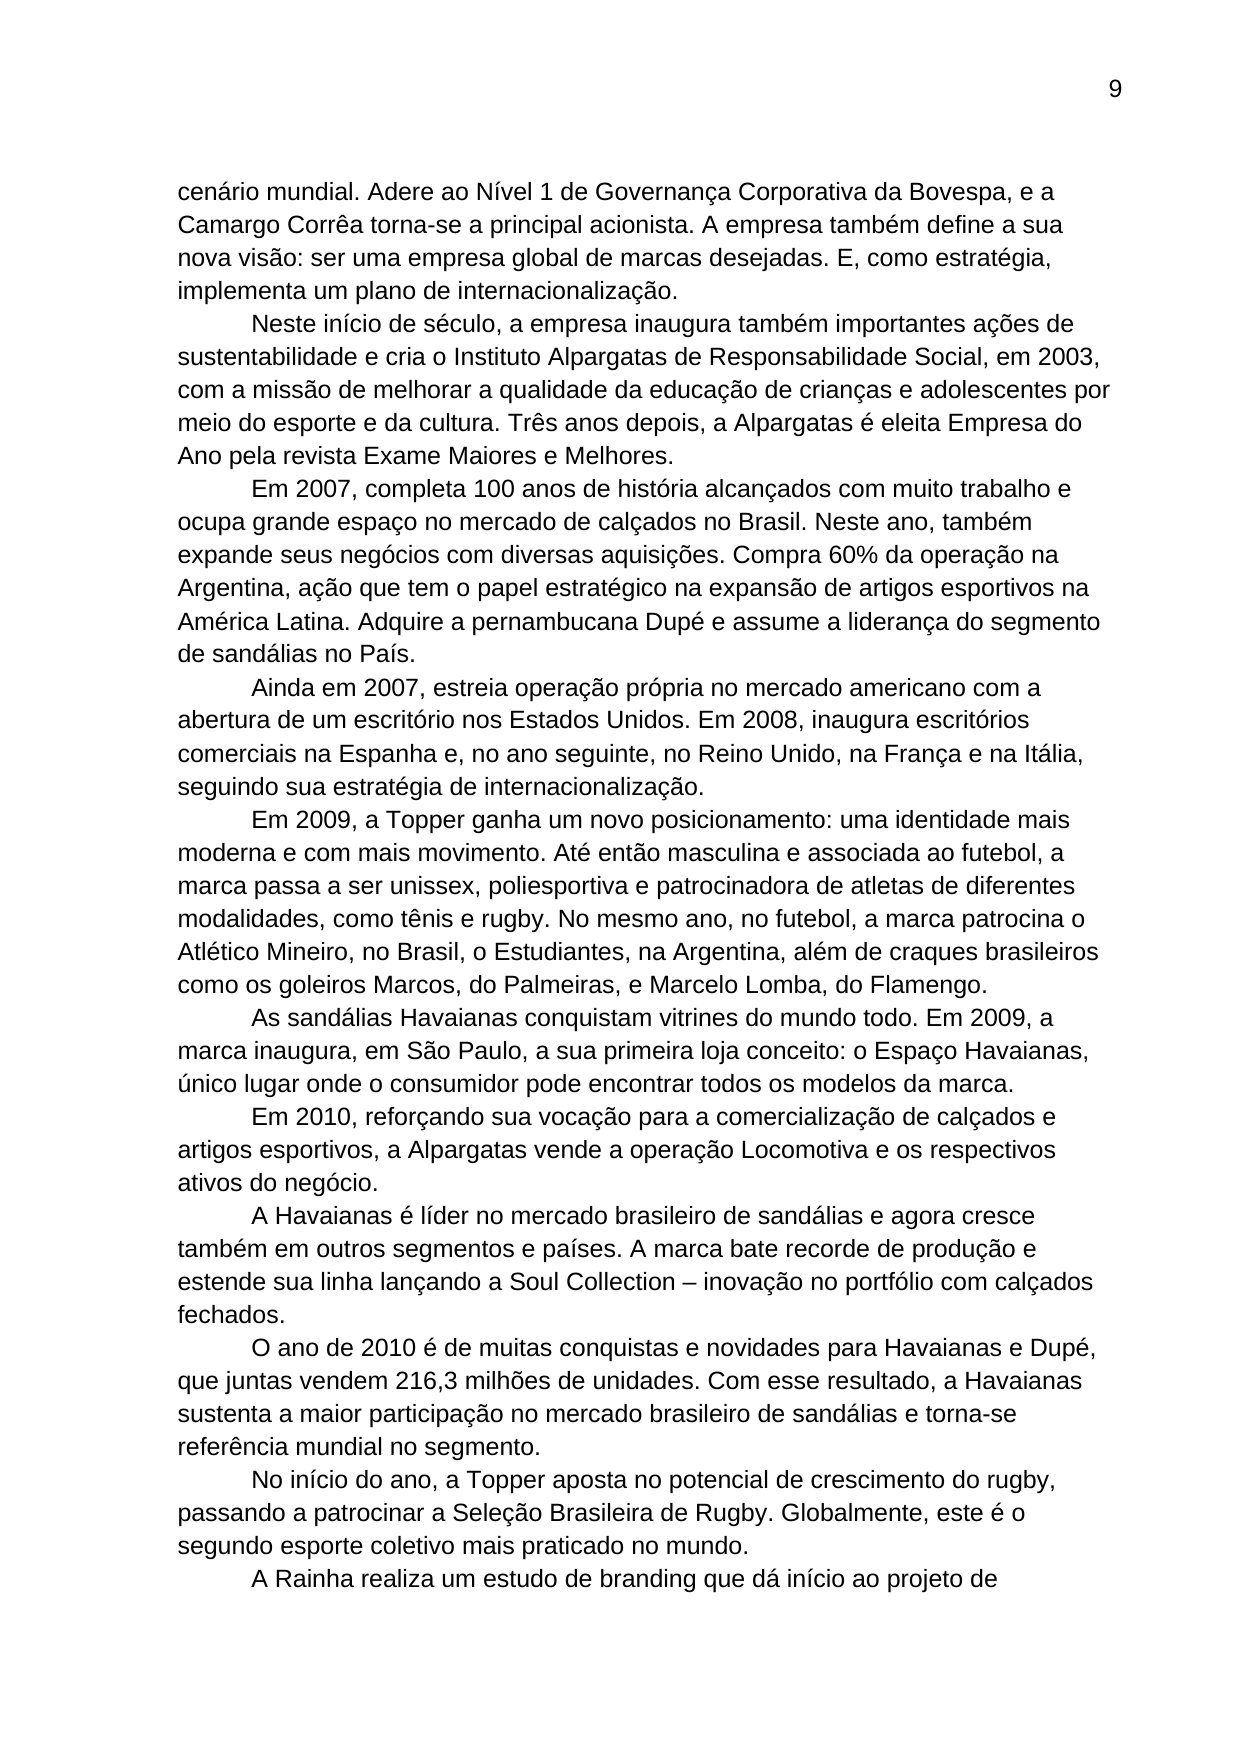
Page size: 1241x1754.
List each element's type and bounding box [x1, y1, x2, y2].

text [177, 177, 1122, 1593]
